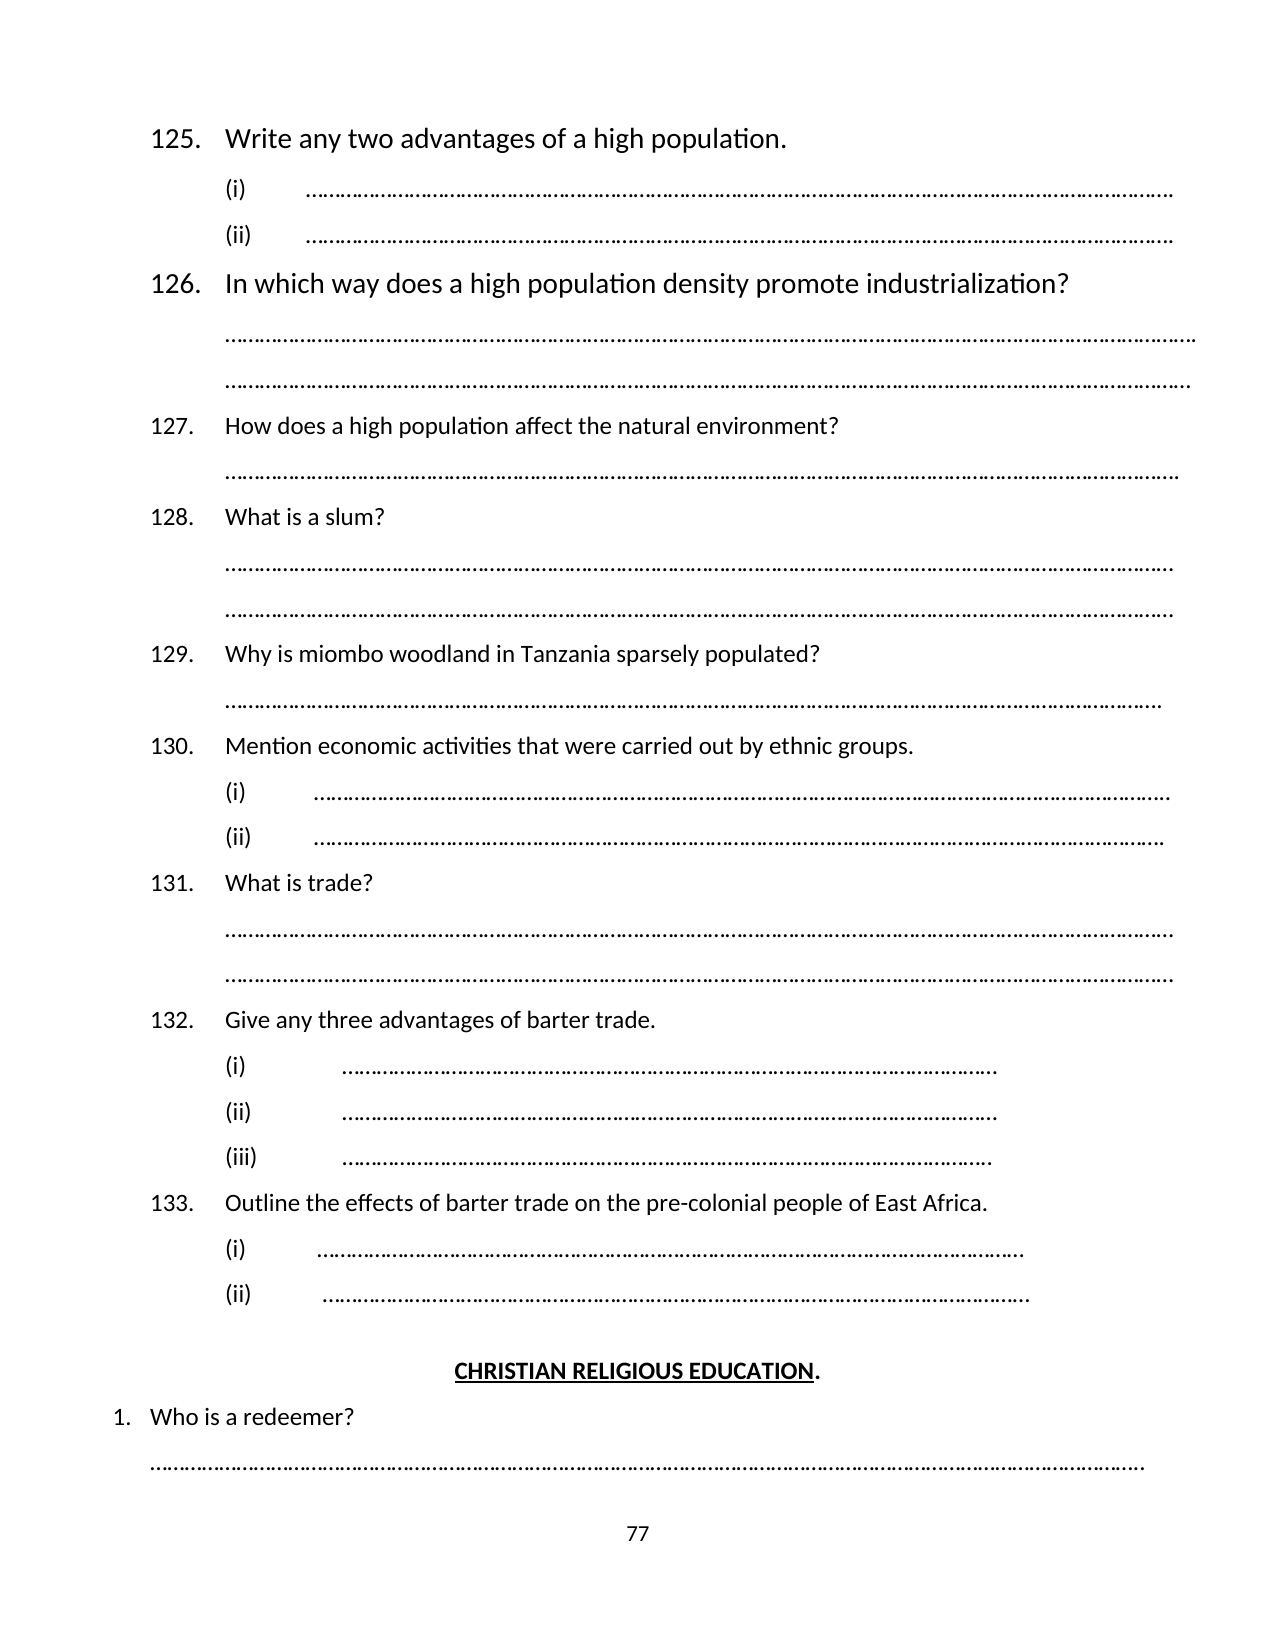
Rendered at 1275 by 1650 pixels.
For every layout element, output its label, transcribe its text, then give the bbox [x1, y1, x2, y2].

list ………………………………………………………………………………………………………………………………………………… [187, 547, 1200, 577]
list Outline the effects of barter trade on the pre-colonial people of East Africa. [150, 1187, 1200, 1218]
list …………………………………………………………………………………………………………………………………………………… [225, 364, 1200, 394]
list …………………………………………………………………………………………………………… [225, 1233, 1200, 1263]
list ………………………………………………………………………………………………………………………………………………… [187, 593, 1200, 623]
text (i) …………………………………………………………………………………………………… [225, 1050, 1200, 1081]
text (ii) …………………………………………………………………………………………………… [225, 1096, 1200, 1126]
list What is trade? [150, 867, 1200, 898]
list ……………………………………………………………………………………………………………………………………………………….. [150, 1446, 1200, 1477]
list (ii) …………………………………………………………………………………………………………………………………. [187, 821, 1200, 852]
list Write any two advantages of a high population. [150, 120, 1200, 156]
list Who is a redeemer? [112, 1401, 1200, 1431]
text CHRISTIAN RELIGIOUS EDUCATION. [75, 1355, 1200, 1385]
list ……………………………………………………………………………………………………………………………………………………. [225, 318, 1200, 349]
list Mention economic activities that were carried out by ethnic groups. [150, 730, 1200, 760]
list Why is miombo woodland in Tanzania sparsely populated? [150, 638, 1200, 669]
list ……………………………………………………………………………………………………………………………………. [225, 219, 1200, 250]
list …………………………………………………………………………………………………………… [225, 1279, 1200, 1309]
list ………………………………………………………………………………………………………………………………………………. [187, 684, 1200, 715]
text (iii) ………………………………………………………………………………………………….. [225, 1141, 1200, 1172]
list How does a high population affect the natural environment? [150, 410, 1200, 440]
list Give any three advantages of barter trade. [150, 1004, 1200, 1035]
list What is a slum? [150, 501, 1200, 532]
list ………………………………………………………………………………………………………………………………………………… [187, 958, 1200, 989]
list ……………………………………………………………………………………………………………………………………. [225, 173, 1200, 204]
list In which way does a high population density promote industrialization? [150, 265, 1200, 301]
list ………………………………………………………………………………………………………………………………………………… [187, 913, 1200, 943]
list (i) ………………………………………………………………………………………………………………………………….. [187, 776, 1200, 806]
text …………………………………………………………………………………………………………………………………………………. [225, 456, 1200, 486]
